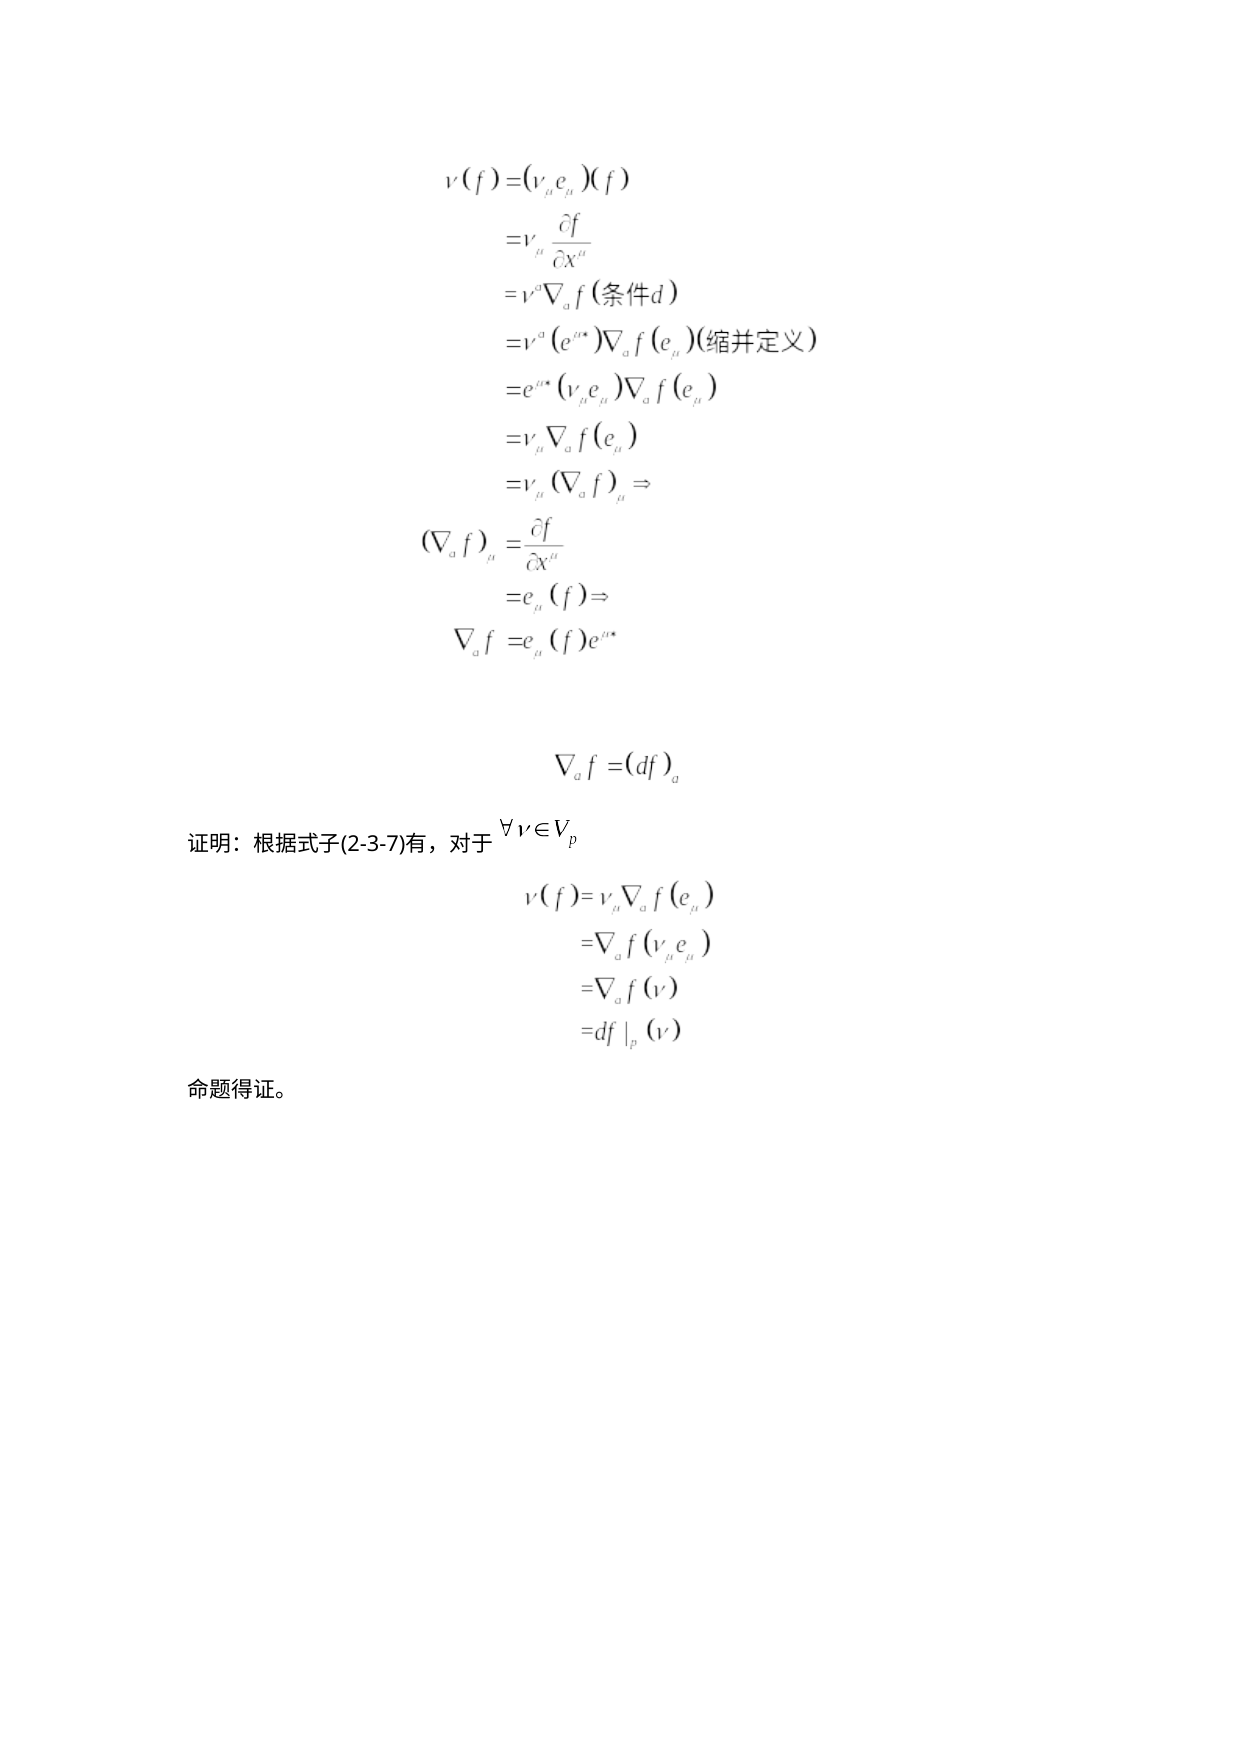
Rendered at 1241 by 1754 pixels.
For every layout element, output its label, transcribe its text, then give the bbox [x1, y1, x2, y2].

text 证明：根据式子(2-3-7)有，对于 [187, 812, 1053, 877]
text 命题得证。 [187, 1072, 1053, 1104]
